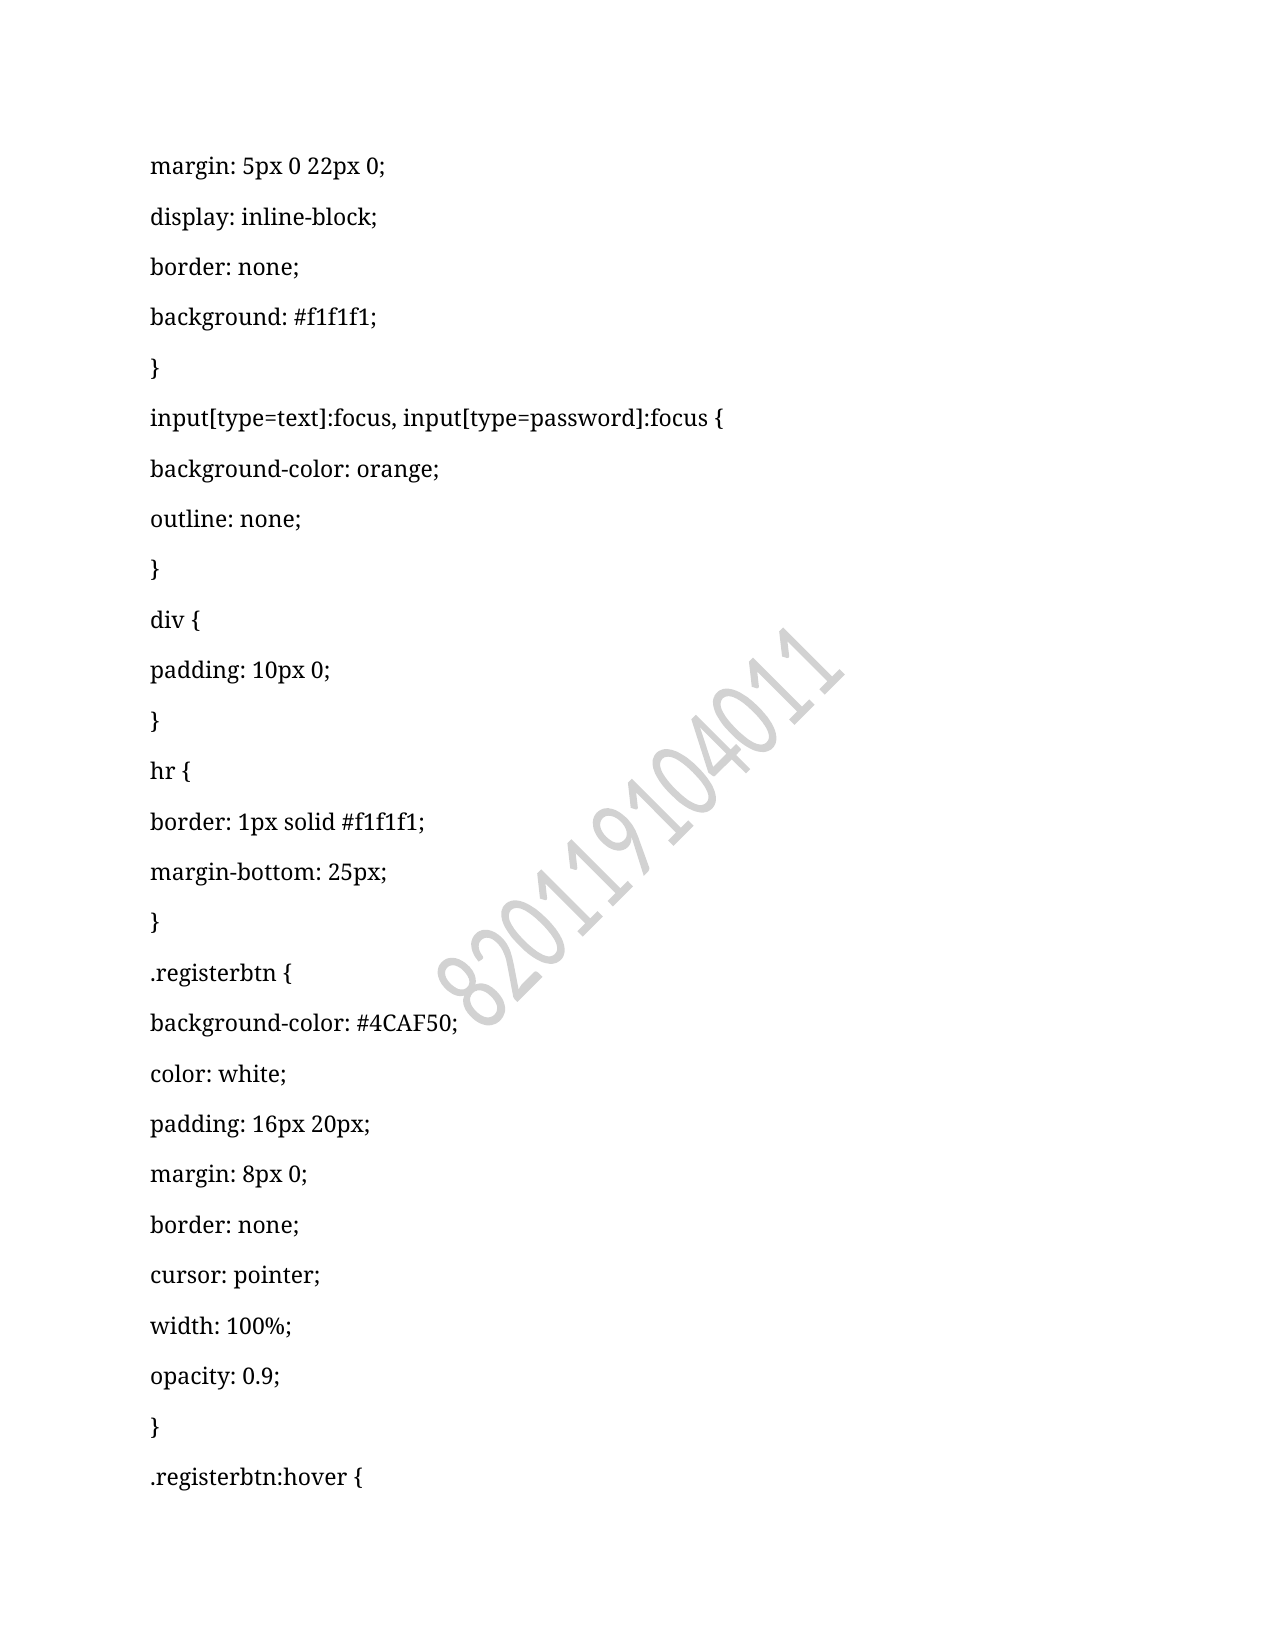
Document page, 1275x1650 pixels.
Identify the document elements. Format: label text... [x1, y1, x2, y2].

text border: none; [150, 251, 1125, 282]
text outline: none; [150, 503, 1125, 534]
text .registerbtn { [150, 957, 1125, 988]
text padding: 16px 20px; [150, 1108, 1125, 1139]
text border: 1px solid #f1f1f1; [150, 805, 1125, 837]
text padding: 10px 0; [150, 654, 1125, 685]
text background-color: orange; [150, 452, 1125, 484]
text border: none; [150, 1209, 1125, 1240]
text cursor: pointer; [150, 1259, 1125, 1290]
text div { [150, 604, 1125, 635]
text } [150, 906, 1125, 937]
text .registerbtn:hover { [150, 1461, 1125, 1492]
text display: inline-block; [150, 200, 1125, 232]
text } [150, 553, 1125, 584]
text hr { [150, 755, 1125, 786]
text margin: 8px 0; [150, 1158, 1125, 1189]
text opacity: 0.9; [150, 1360, 1125, 1391]
text background-color: #4CAF50; [150, 1007, 1125, 1038]
text margin-bottom: 25px; [150, 856, 1125, 887]
text } [150, 352, 1125, 383]
text color: white; [150, 1057, 1125, 1089]
text width: 100%; [150, 1309, 1125, 1341]
text margin: 5px 0 22px 0; [150, 150, 1125, 181]
text background: #f1f1f1; [150, 301, 1125, 332]
text } [150, 1410, 1125, 1442]
text } [150, 704, 1125, 736]
text input[type=text]:focus, input[type=password]:focus { [150, 402, 1125, 433]
